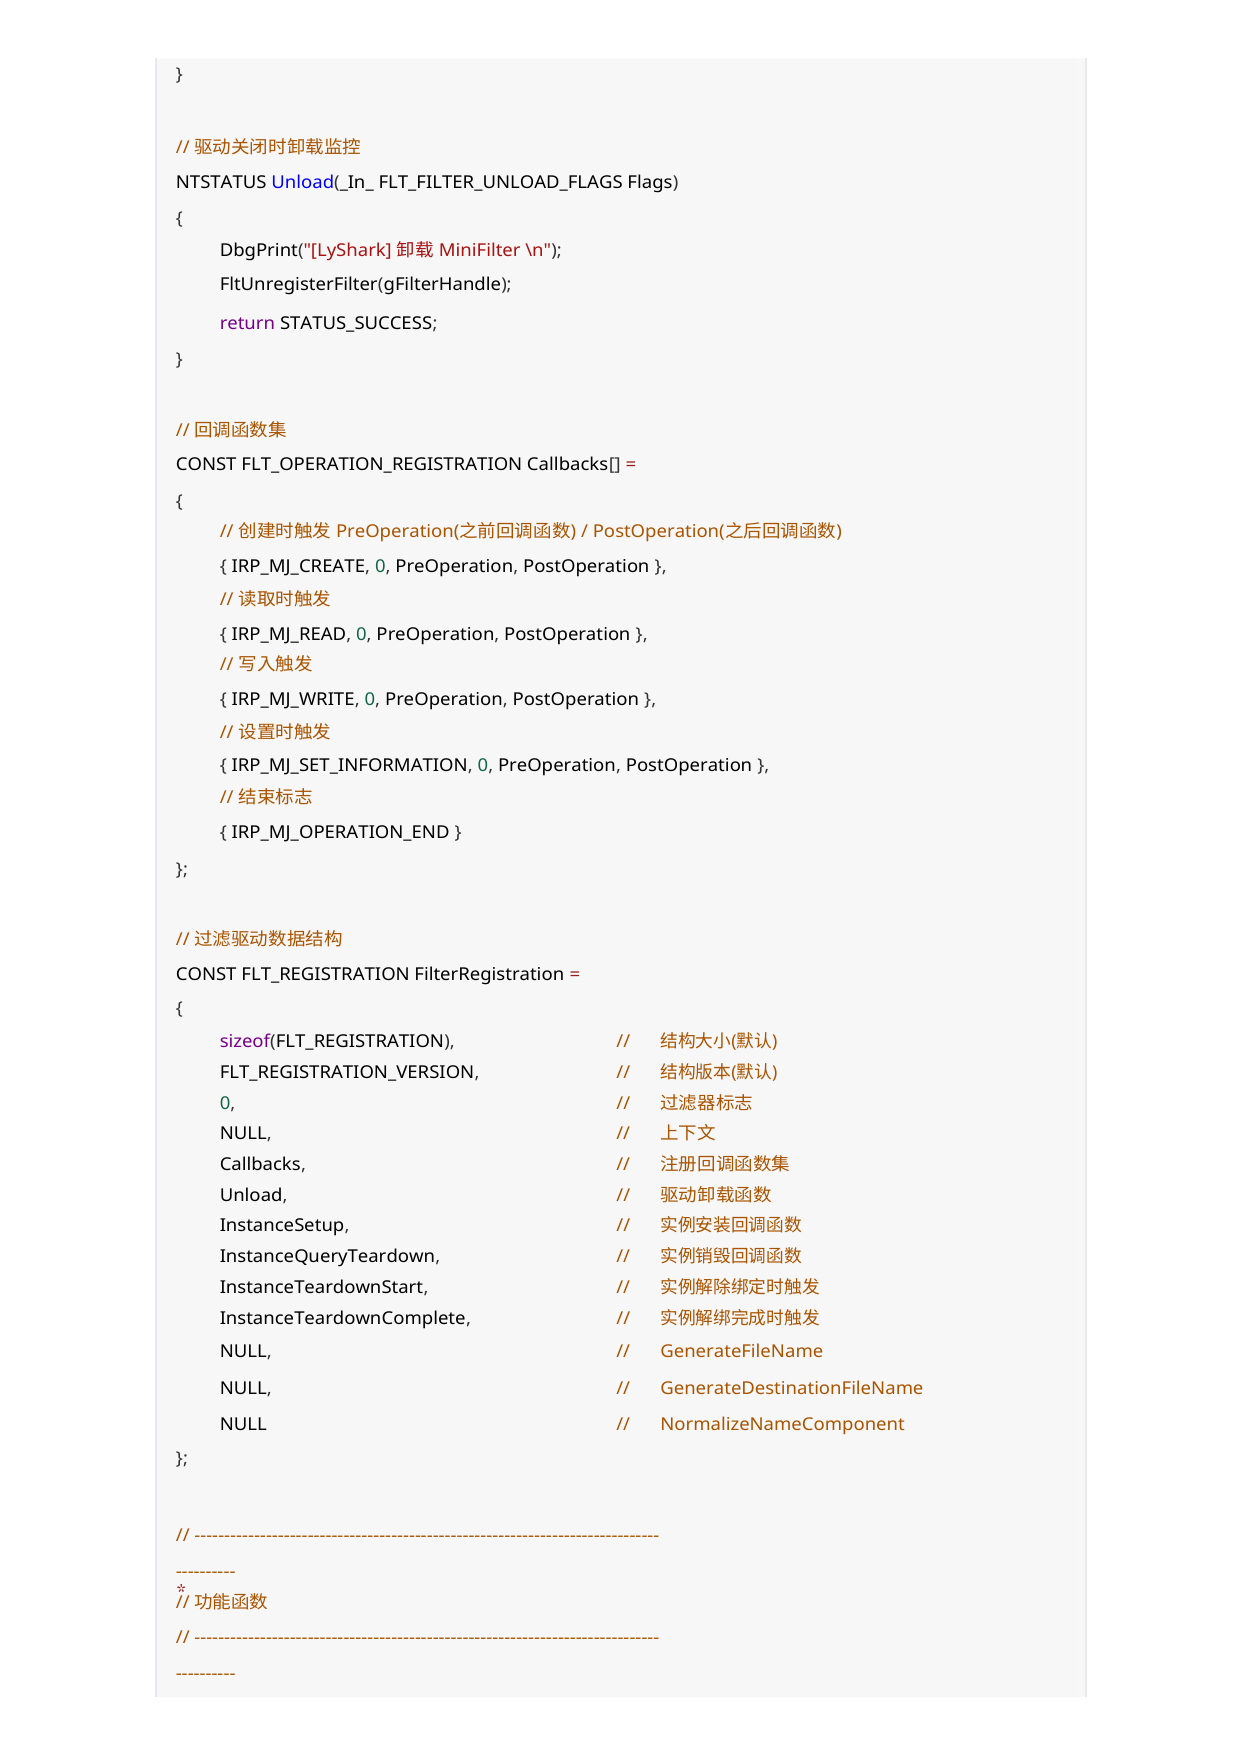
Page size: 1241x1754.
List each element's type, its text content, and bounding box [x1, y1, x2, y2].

text InstanceTeardownComplete, // 实例解绑完成时触发 [219, 1306, 1098, 1330]
text InstanceQueryTeardown, // 实例销毁回调函数 [219, 1243, 1098, 1267]
text } [176, 61, 1098, 85]
picture [177, 1584, 185, 1589]
text // 驱动关闭时卸载监控 [176, 134, 1098, 159]
text NULL, // GenerateDestinationFileName [219, 1375, 1098, 1399]
text }; [176, 1446, 1098, 1470]
text InstanceTeardownStart, // 实例解除绑定时触发 [219, 1274, 1098, 1298]
text { IRP_MJ_OPERATION_END } [219, 820, 1098, 844]
text { IRP_MJ_SET_INFORMATION, 0, PreOperation, PostOperation }, [219, 752, 1098, 777]
text NULL // NormalizeNameComponent [219, 1411, 1098, 1435]
text { [176, 206, 1098, 230]
text { [176, 488, 1098, 512]
text NULL, // 上下文 [219, 1120, 1098, 1144]
text CONST FLT_REGISTRATION FilterRegistration = [176, 961, 1098, 985]
text ---------- [176, 1661, 1098, 1685]
text }; [176, 856, 1098, 880]
text { IRP_MJ_CREATE, 0, PreOperation, PostOperation }, [219, 554, 1098, 578]
text DbgPrint("[LyShark] 卸载 MiniFilter \n"); FltUnregisterFilter(gFilterHandle); [219, 238, 672, 296]
text // 功能函数 [176, 1589, 1098, 1614]
text // 回调函数集 [176, 417, 1098, 441]
text InstanceSetup, // 实例安装回调函数 [219, 1212, 1098, 1236]
text 0, // 过滤器标志 [219, 1091, 1098, 1115]
text CONST FLT_OPERATION_REGISTRATION Callbacks[] = [176, 452, 1098, 476]
text // 读取时触发 [219, 586, 1098, 610]
text { IRP_MJ_WRITE, 0, PreOperation, PostOperation }, [219, 687, 1098, 711]
text NULL, // GenerateFileName [219, 1339, 1098, 1363]
text // ------------------------------------------------------------------------------ [176, 1624, 1098, 1649]
text { IRP_MJ_READ, 0, PreOperation, PostOperation }, [219, 621, 1098, 645]
text NTSTATUS Unload(_In_ FLT_FILTER_UNLOAD_FLAGS Flags) [176, 169, 1098, 193]
text sizeof(FLT_REGISTRATION), // 结构大小(默认) [219, 1028, 1098, 1052]
text // 创建时触发 PreOperation(之前回调函数) / PostOperation(之后回调函数) [219, 519, 1098, 543]
text } [176, 347, 1098, 371]
text // 过滤驱动数据结构 [176, 926, 1098, 951]
text // 设置时触发 [219, 719, 1098, 743]
text return STATUS_SUCCESS; [219, 310, 1098, 334]
text // ------------------------------------------------------------------------------ [176, 1523, 1098, 1547]
text Unload, // 驱动卸载函数 [219, 1182, 1098, 1207]
text ---------- [176, 1559, 1098, 1583]
text Callbacks, // 注册回调函数集 [219, 1151, 1098, 1176]
text // 结束标志 [219, 785, 1098, 809]
text { [176, 996, 1098, 1020]
text // 写入触发 [219, 652, 1098, 676]
text FLT_REGISTRATION_VERSION, // 结构版本(默认) [219, 1059, 1098, 1083]
